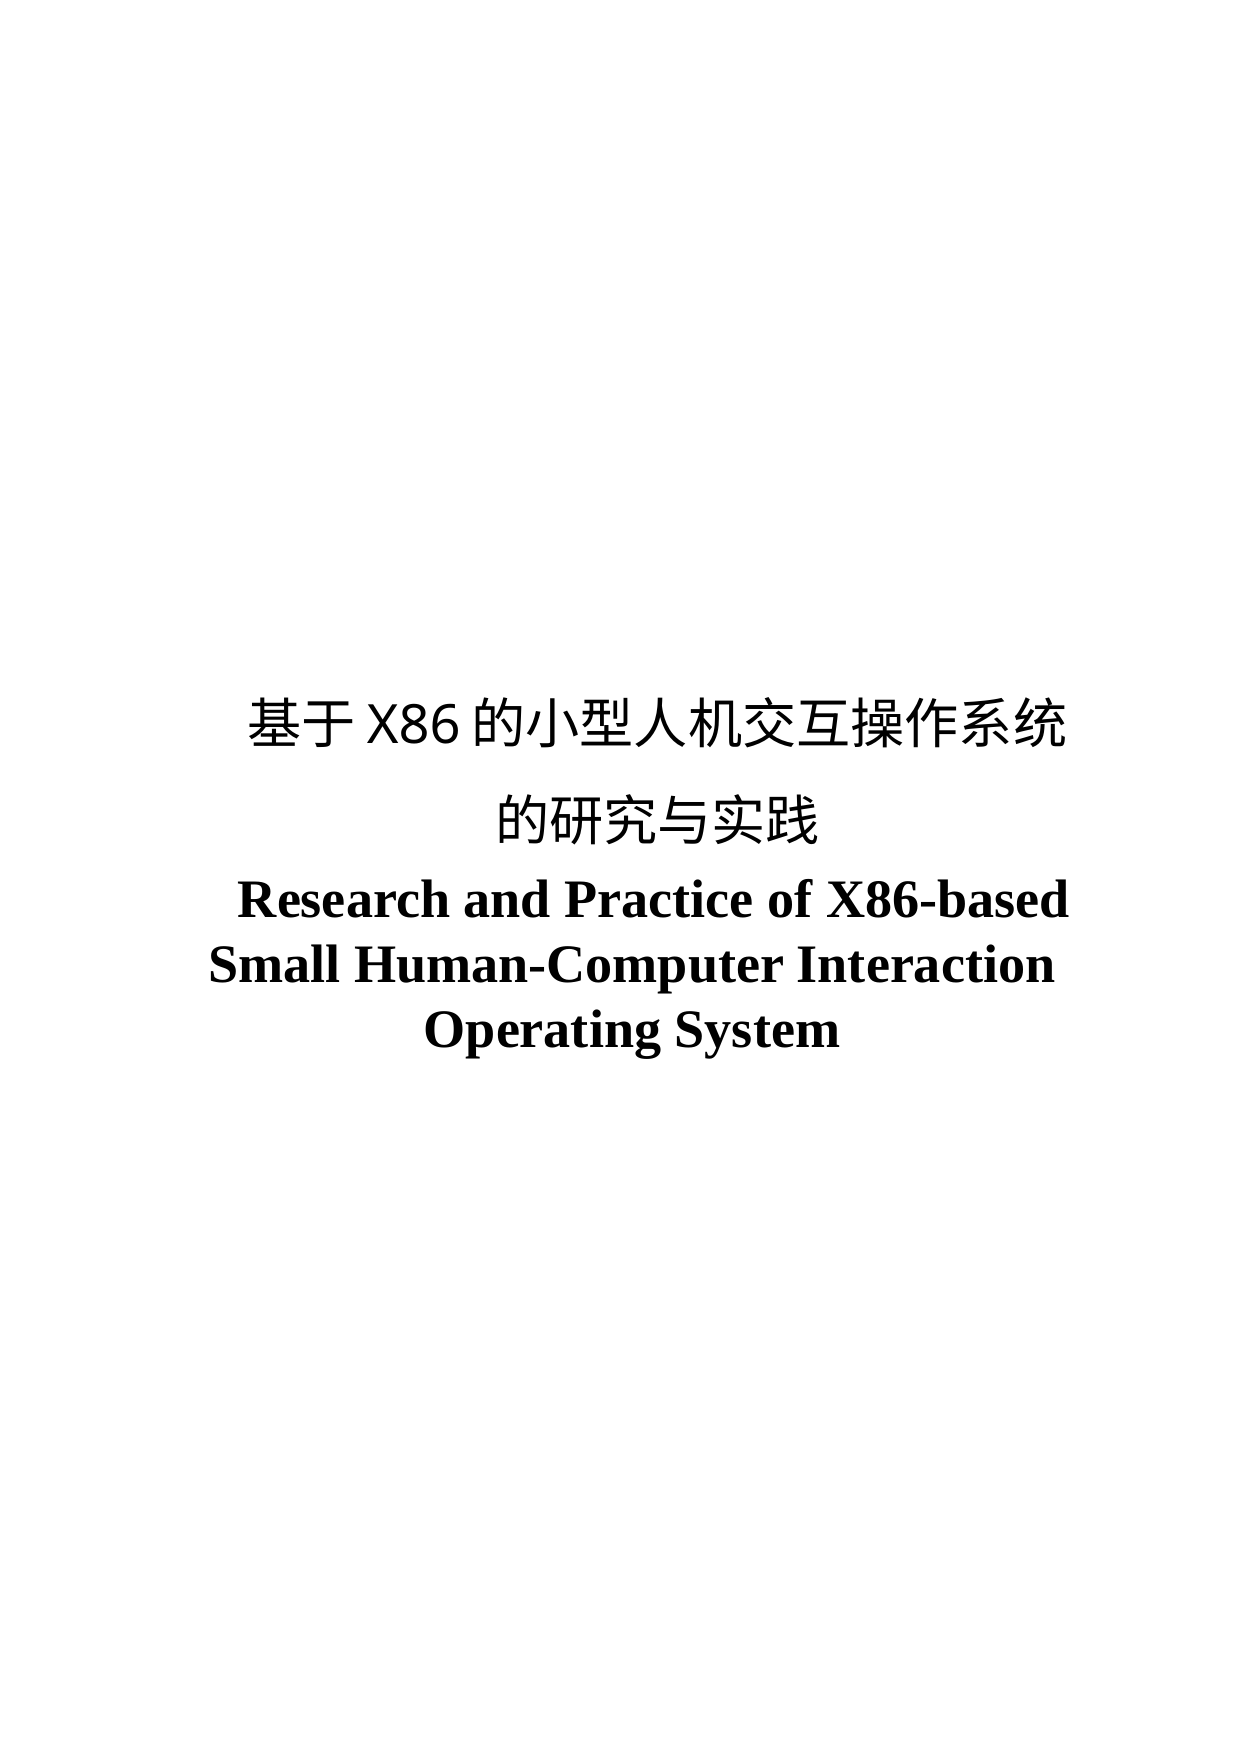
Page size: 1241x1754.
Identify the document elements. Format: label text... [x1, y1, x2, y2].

text 基于X86的小型人机交互操作系统的研究与实践 [228, 671, 1087, 866]
text Research and Practice of X86-based Small Human-Computer Interaction Operating System [177, 866, 1087, 1061]
